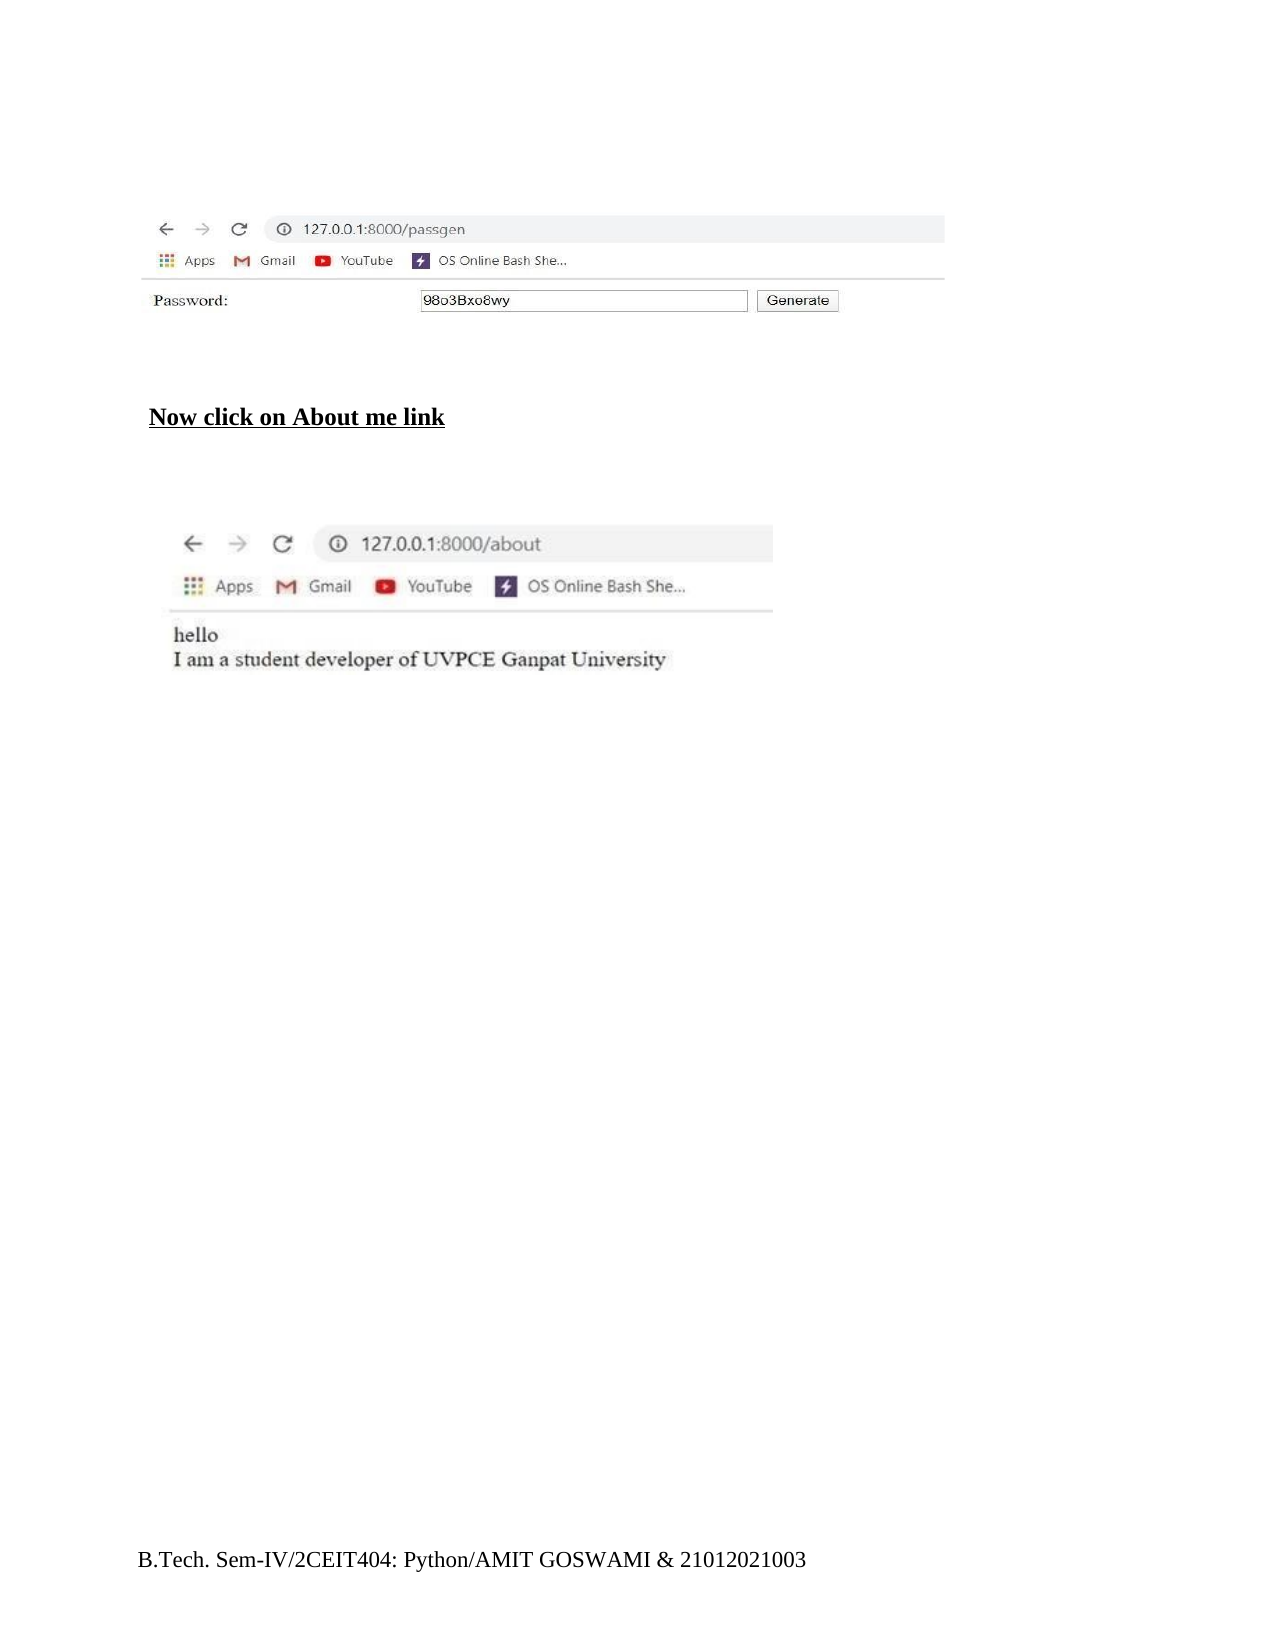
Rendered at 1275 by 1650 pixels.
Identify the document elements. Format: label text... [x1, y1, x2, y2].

picture [141, 212, 945, 342]
picture [161, 523, 773, 675]
subtitle Now click on About me link [148, 402, 1099, 430]
